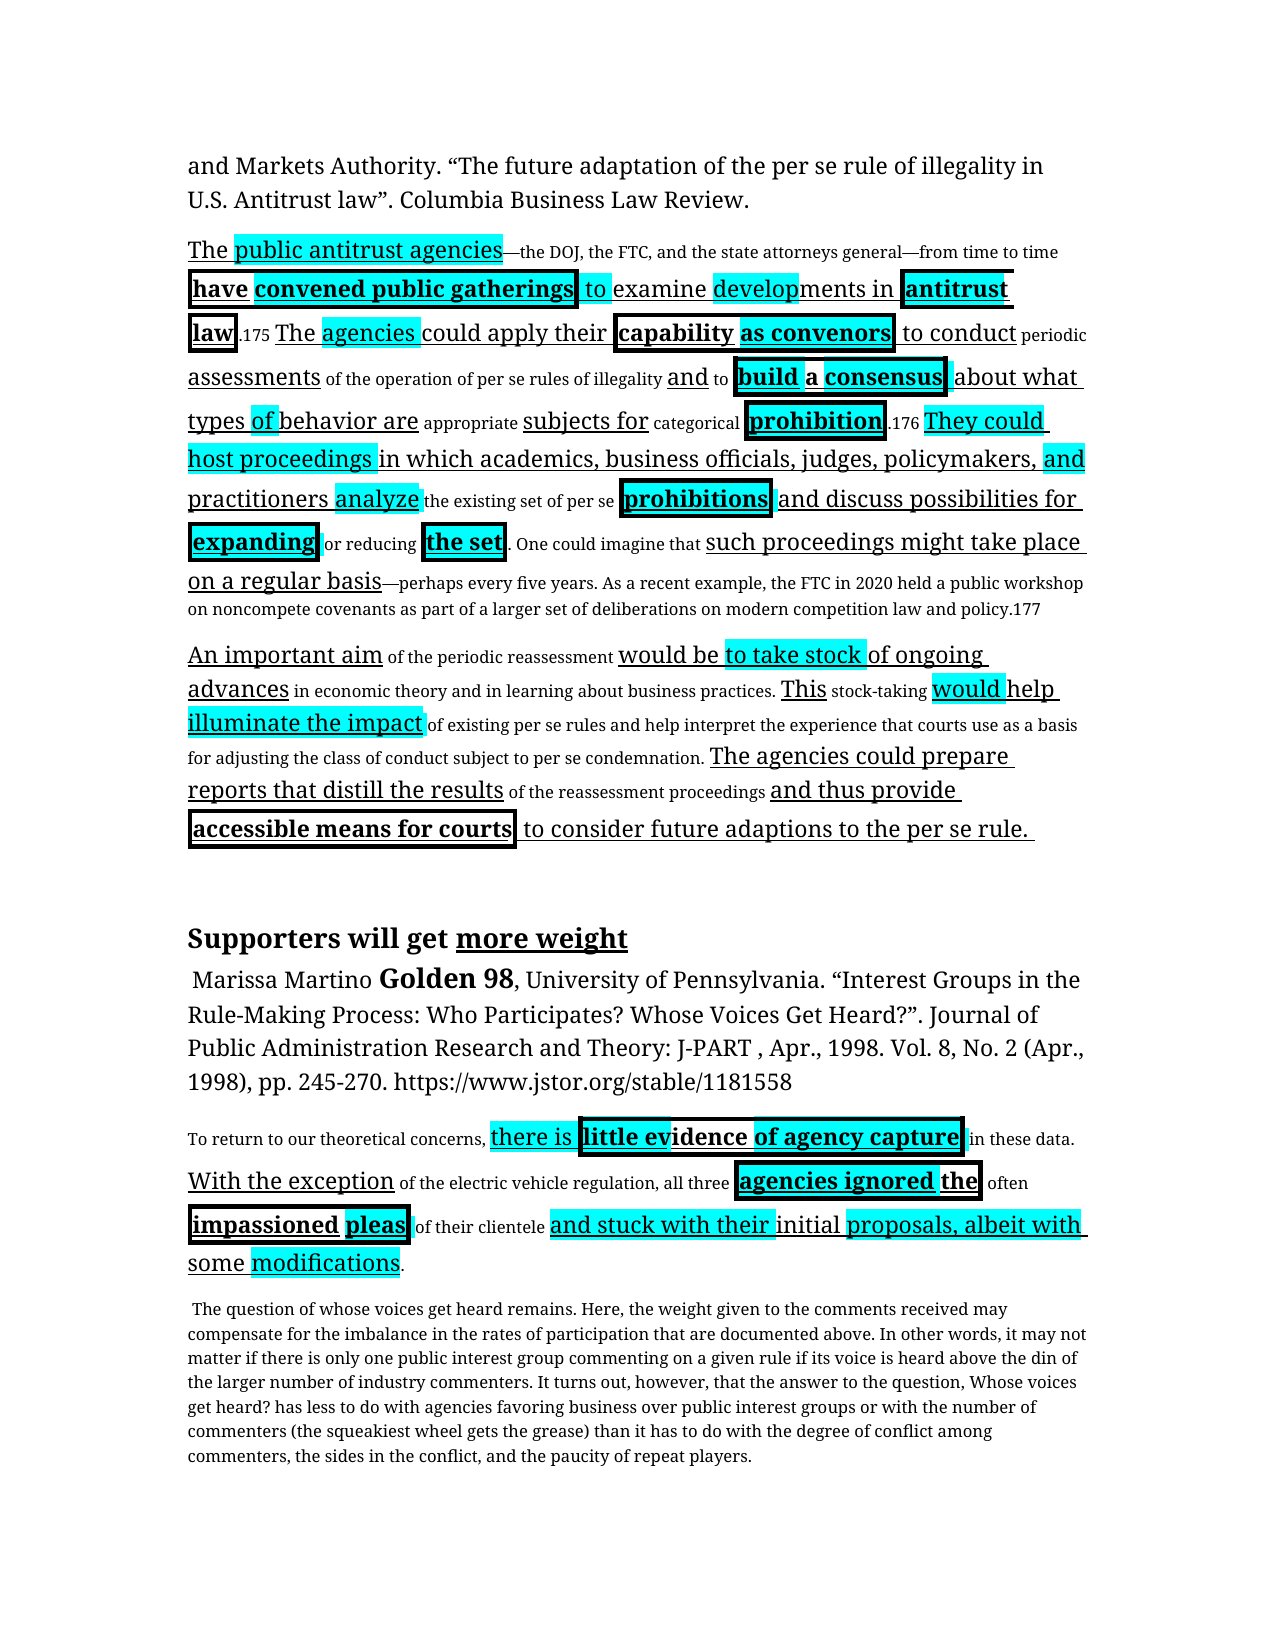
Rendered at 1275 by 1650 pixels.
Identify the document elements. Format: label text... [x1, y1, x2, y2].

text An important aim of the periodic reassessment would be to take stock of ongoing advances in economic theory and in learning about business practices. This stock-taking would help illuminate the impact of existing per se rules and help interpret the experience that courts use as a basis for adjusting the class of conduct subject to per se condemnation. The agencies could prepare reports that distill the results of the reassessment proceedings and thus provide accessible means for courts to consider future adaptions to the per se rule. [187, 639, 1087, 849]
text The public antitrust agencies—the DOJ, the FTC, and the state attorneys general—from time to time have convened public gatherings to examine developments in antitrust law.175 The agencies could apply their capability as convenors to conduct periodic assessments of the operation of per se rules of illegality and to build a consensus about what types of behavior are appropriate subjects for categorical prohibition.176 They could host proceedings in which academics, business officials, judges, policymakers, and practitioners analyze the existing set of per se prohibitions and discuss possibilities for expanding or reducing the set. One could imagine that such proceedings might take place on a regular basis—perhaps every five years. As a recent example, the FTC in 2020 held a public workshop on noncompete covenants as part of a larger set of deliberations on modern competition law and policy.177 [187, 234, 1087, 621]
text Marissa Martino Golden 98, University of Pennsylvania. “Interest Groups in the Rule-Making Process: Who Participates? Whose Voices Get Heard?”. Journal of Public Administration Research and Theory: J-PART , Apr., 1998. Vol. 8, No. 2 (Apr., 1998), pp. 245-270. https://www.jstor.org/stable/1181558 [187, 959, 1087, 1097]
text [187, 150, 1087, 215]
text To return to our theoretical concerns, there is little evidence of agency capture in these data. With the exception of the electric vehicle regulation, all three agencies ignored the often impassioned pleas of their clientele and stuck with their initial proposals, albeit with some modifications. [187, 1116, 1087, 1278]
text The question of whose voices get heard remains. Here, the weight given to the comments received may compensate for the imbalance in the rates of participation that are documented above. In other words, it may not matter if there is only one public interest group commenting on a given rule if its voice is heard above the din of the larger number of industry commenters. It turns out, however, that the answer to the question, Whose voices get heard? has less to do with agencies favoring business over public interest groups or with the number of commenters (the squeakiest wheel gets the grease) than it has to do with the degree of conflict among commenters, the sides in the conflict, and the paucity of repeat players. [187, 1298, 1087, 1467]
subtitle Supporters will get more weight [187, 919, 1087, 956]
